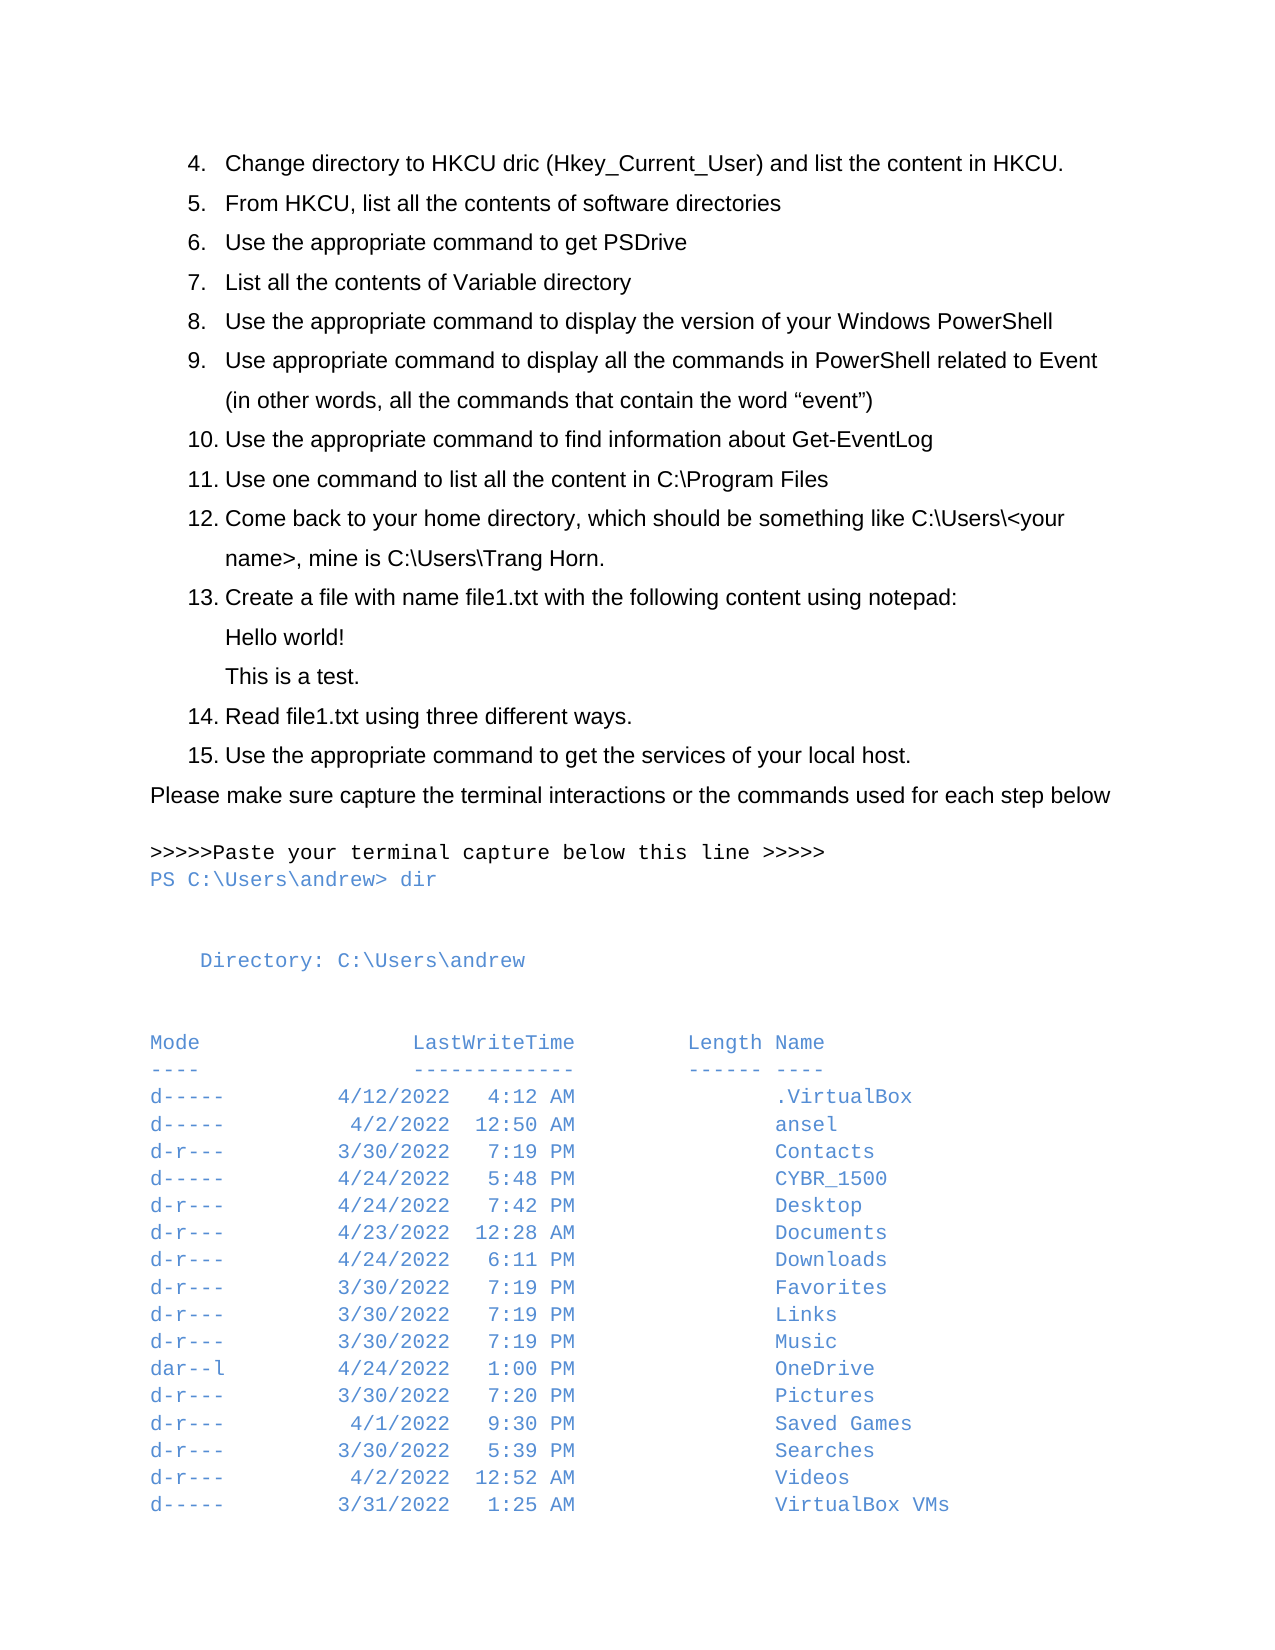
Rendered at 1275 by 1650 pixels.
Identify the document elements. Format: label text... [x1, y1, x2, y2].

text d----- 3/31/2022 1:25 AM VirtualBox VMs [150, 1494, 1125, 1518]
list Use the appropriate command to display the version of your Windows PowerShell [187, 308, 1125, 334]
text d----- 4/12/2022 4:12 AM .VirtualBox [150, 1086, 1125, 1110]
list Use appropriate command to display all the commands in PowerShell related to Event (in other words, all the commands that contain the word “event”) [187, 347, 1125, 413]
list Use the appropriate command to get PSDrive [187, 229, 1125, 255]
text d----- 4/2/2022 12:50 AM ansel [150, 1113, 1125, 1137]
text d----- 4/24/2022 5:48 PM CYBR_1500 [150, 1168, 1125, 1192]
list Hello world! [225, 624, 1125, 650]
text ---- ------------- ------ ---- [150, 1059, 1125, 1083]
text d-r--- 4/23/2022 12:28 AM Documents [150, 1222, 1125, 1246]
list Use the appropriate command to get the services of your local host. [187, 742, 1125, 768]
text d-r--- 3/30/2022 5:39 PM Searches [150, 1440, 1125, 1463]
list From HKCU, list all the contents of software directories [187, 189, 1125, 216]
text d-r--- 3/30/2022 7:19 PM Contacts [150, 1141, 1125, 1164]
text Mode LastWriteTime Length Name [150, 1032, 1125, 1056]
list This is a test. [225, 663, 1125, 689]
text d-r--- 4/1/2022 9:30 PM Saved Games [150, 1413, 1125, 1436]
text >>>>>Paste your terminal capture below this line >>>>> [150, 842, 1125, 865]
list Read file1.txt using three different ways. [187, 703, 1125, 729]
list Use the appropriate command to find information about Get-EventLog [187, 426, 1125, 453]
text Directory: C:\Users\andrew [150, 950, 1125, 974]
text dar--l 4/24/2022 1:00 PM OneDrive [150, 1358, 1125, 1382]
text d-r--- 3/30/2022 7:19 PM Music [150, 1331, 1125, 1355]
text Please make sure capture the terminal interactions or the commands used for each step below [150, 782, 1125, 808]
list Create a file with name file1.txt with the following content using notepad: [187, 584, 1125, 611]
text d-r--- 4/24/2022 6:11 PM Downloads [150, 1249, 1125, 1273]
text d-r--- 3/30/2022 7:19 PM Links [150, 1304, 1125, 1327]
list Change directory to HKCU dric (Hkey_Current_User) and list the content in HKCU. [187, 150, 1125, 176]
list Come back to your home directory, which should be something like C:\Users\<your name>, mine is C:\Users\Trang Horn. [187, 505, 1125, 571]
text d-r--- 3/30/2022 7:19 PM Favorites [150, 1277, 1125, 1300]
list List all the contents of Variable directory [187, 268, 1125, 295]
list Use one command to list all the content in C:\Program Files [187, 466, 1125, 492]
text d-r--- 4/2/2022 12:52 AM Videos [150, 1467, 1125, 1491]
text PS C:\Users\andrew> dir [150, 869, 1125, 892]
text d-r--- 3/30/2022 7:20 PM Pictures [150, 1385, 1125, 1409]
text d-r--- 4/24/2022 7:42 PM Desktop [150, 1195, 1125, 1219]
